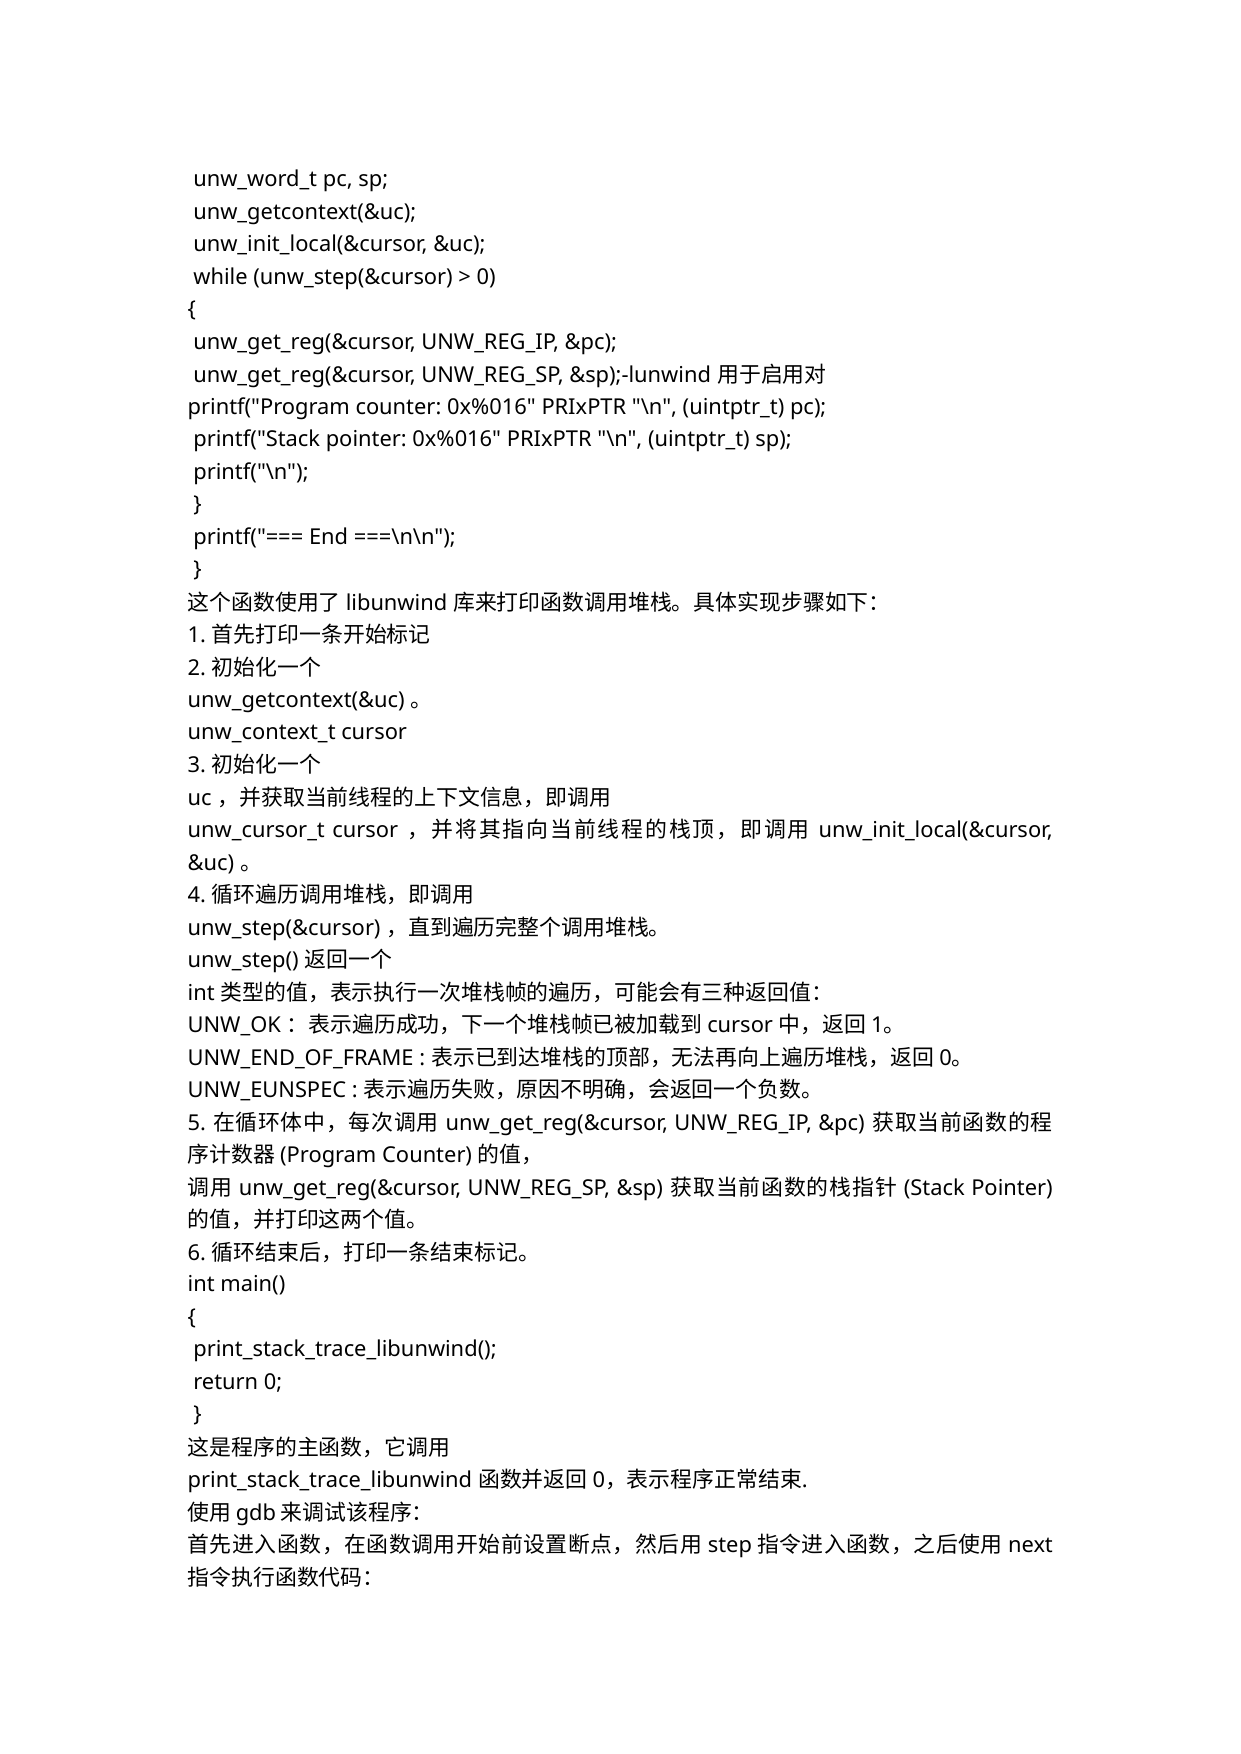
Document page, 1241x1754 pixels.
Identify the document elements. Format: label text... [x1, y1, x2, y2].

text 2. 初始化一个 [187, 649, 1053, 682]
text unw_context_t cursor [187, 714, 1053, 747]
text 使用gdb来调试该程序： [187, 1494, 1053, 1527]
text printf("=== End ===\n\n"); [187, 519, 1053, 552]
text 6. 循环结束后，打印一条结束标记。 [187, 1234, 1053, 1267]
text print_stack_trace_libunwind 函数并返回 0，表示程序正常结束. [187, 1462, 1053, 1494]
text 4. 循环遍历调用堆栈，即调用 [187, 877, 1053, 909]
text unw_word_t pc, sp; [187, 162, 1053, 194]
text printf("Stack pointer: 0x%016" PRIxPTR "\n", (uintptr_t) sp); [187, 422, 1053, 454]
text 这个函数使用了 libunwind 库来打印函数调用堆栈。具体实现步骤如下： [187, 584, 1053, 617]
text } [187, 487, 1053, 519]
text 5. 在循环体中，每次调用 unw_get_reg(&cursor, UNW_REG_IP, &pc) 获取当前函数的程序计数器 (Program Counter) 的值， [187, 1104, 1053, 1169]
text int main() [187, 1267, 1053, 1299]
text printf("Program counter: 0x%016" PRIxPTR "\n", (uintptr_t) pc); [187, 389, 1053, 422]
text 首先进入函数，在函数调用开始前设置断点，然后用step指令进入函数，之后使用next指令执行函数代码： [187, 1527, 1053, 1592]
text 3. 初始化一个 [187, 747, 1053, 779]
text int 类型的值，表示执行一次堆栈帧的遍历，可能会有三种返回值： [187, 974, 1053, 1007]
text 1. 首先打印一条开始标记 [187, 617, 1053, 649]
text unw_getcontext(&uc); [187, 194, 1053, 227]
text return 0; [187, 1364, 1053, 1397]
text { [187, 1299, 1053, 1332]
text print_stack_trace_libunwind(); [187, 1332, 1053, 1364]
text unw_get_reg(&cursor, UNW_REG_IP, &pc); [187, 324, 1053, 357]
text 调用 unw_get_reg(&cursor, UNW_REG_SP, &sp) 获取当前函数的栈指针 (Stack Pointer) 的值，并打印这两个值。 [187, 1169, 1053, 1234]
text unw_step(&cursor) ，直到遍历完整个调用堆栈。 [187, 909, 1053, 942]
text unw_get_reg(&cursor, UNW_REG_SP, &sp);-lunwind 用于启用对 [187, 357, 1053, 389]
text while (unw_step(&cursor) > 0) [187, 259, 1053, 292]
text printf("\n"); [187, 454, 1053, 487]
text uc ，并获取当前线程的上下文信息，即调用 [187, 779, 1053, 812]
text } [187, 1397, 1053, 1429]
text UNW_OK ：表示遍历成功，下一个堆栈帧已被加载到 cursor 中，返回 1。 [187, 1007, 1053, 1039]
text 这是程序的主函数，它调用 [187, 1429, 1053, 1462]
text } [187, 552, 1053, 584]
text UNW_END_OF_FRAME : 表示已到达堆栈的顶部，无法再向上遍历堆栈，返回 0。 [187, 1039, 1053, 1072]
text unw_getcontext(&uc) 。 [187, 682, 1053, 714]
text unw_init_local(&cursor, &uc); [187, 227, 1053, 259]
text UNW_EUNSPEC : 表示遍历失败，原因不明确，会返回一个负数。 [187, 1072, 1053, 1104]
text unw_step() 返回一个 [187, 942, 1053, 974]
text { [187, 292, 1053, 324]
text unw_cursor_t cursor ，并将其指向当前线程的栈顶，即调用 unw_init_local(&cursor, &uc) 。 [187, 812, 1053, 877]
